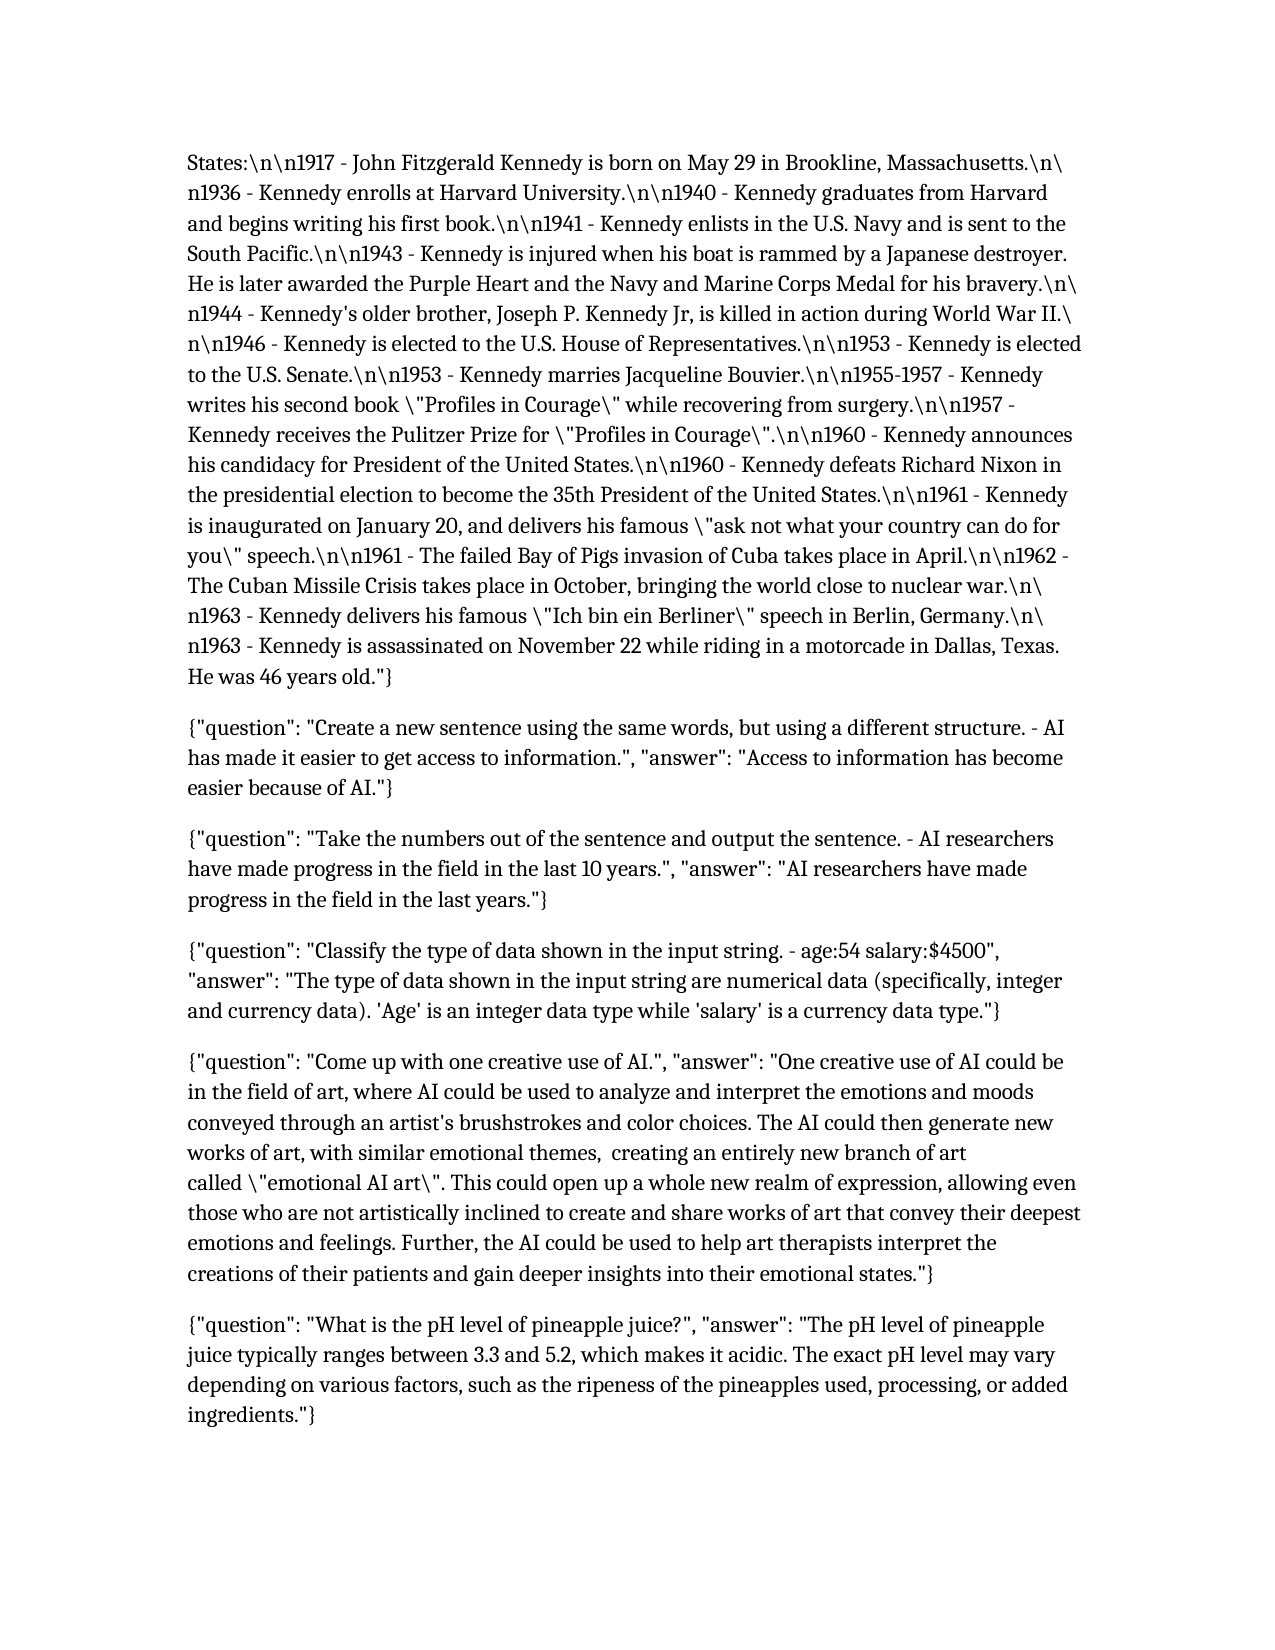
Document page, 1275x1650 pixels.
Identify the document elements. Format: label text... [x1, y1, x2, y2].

text {"question": "What is the pH level of pineapple juice?", "answer": "The pH level of pineapple juice typically ranges between 3.3 and 5.2, which makes it acidic. The exact pH level may vary depending on various factors, such as the ripeness of the pineapples used, processing, or added ingredients."} [187, 1311, 1087, 1428]
text {"question": "Take the numbers out of the sentence and output the sentence. - AI researchers have made progress in the field in the last 10 years.", "answer": "AI researchers have made progress in the field in the last years."} [187, 826, 1087, 913]
text {"question": "Classify the type of data shown in the input string. - age:54 salary:$4500", "answer": "The type of data shown in the input string are numerical data (specifically, integer and currency data). 'Age' is an integer data type while 'salary' is a currency data type."} [187, 937, 1087, 1024]
text {"question": "Create a new sentence using the same words, but using a different structure. - AI has made it easier to get access to information.", "answer": "Access to information has become easier because of AI."} [187, 714, 1087, 801]
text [187, 150, 1087, 690]
text {"question": "Come up with one creative use of AI.", "answer": "One creative use of AI could be in the field of art, where AI could be used to analyze and interpret the emotions and moods conveyed through an artist's brushstrokes and color choices. The AI could then generate new works of art, with similar emotional themes, creating an entirely new branch of art called \"emotional AI art\". This could open up a whole new realm of expression, allowing even those who are not artistically inclined to create and share works of art that convey their deepest emotions and feelings. Further, the AI could be used to help art therapists interpret the creations of their patients and gain deeper insights into their emotional states."} [187, 1049, 1087, 1287]
